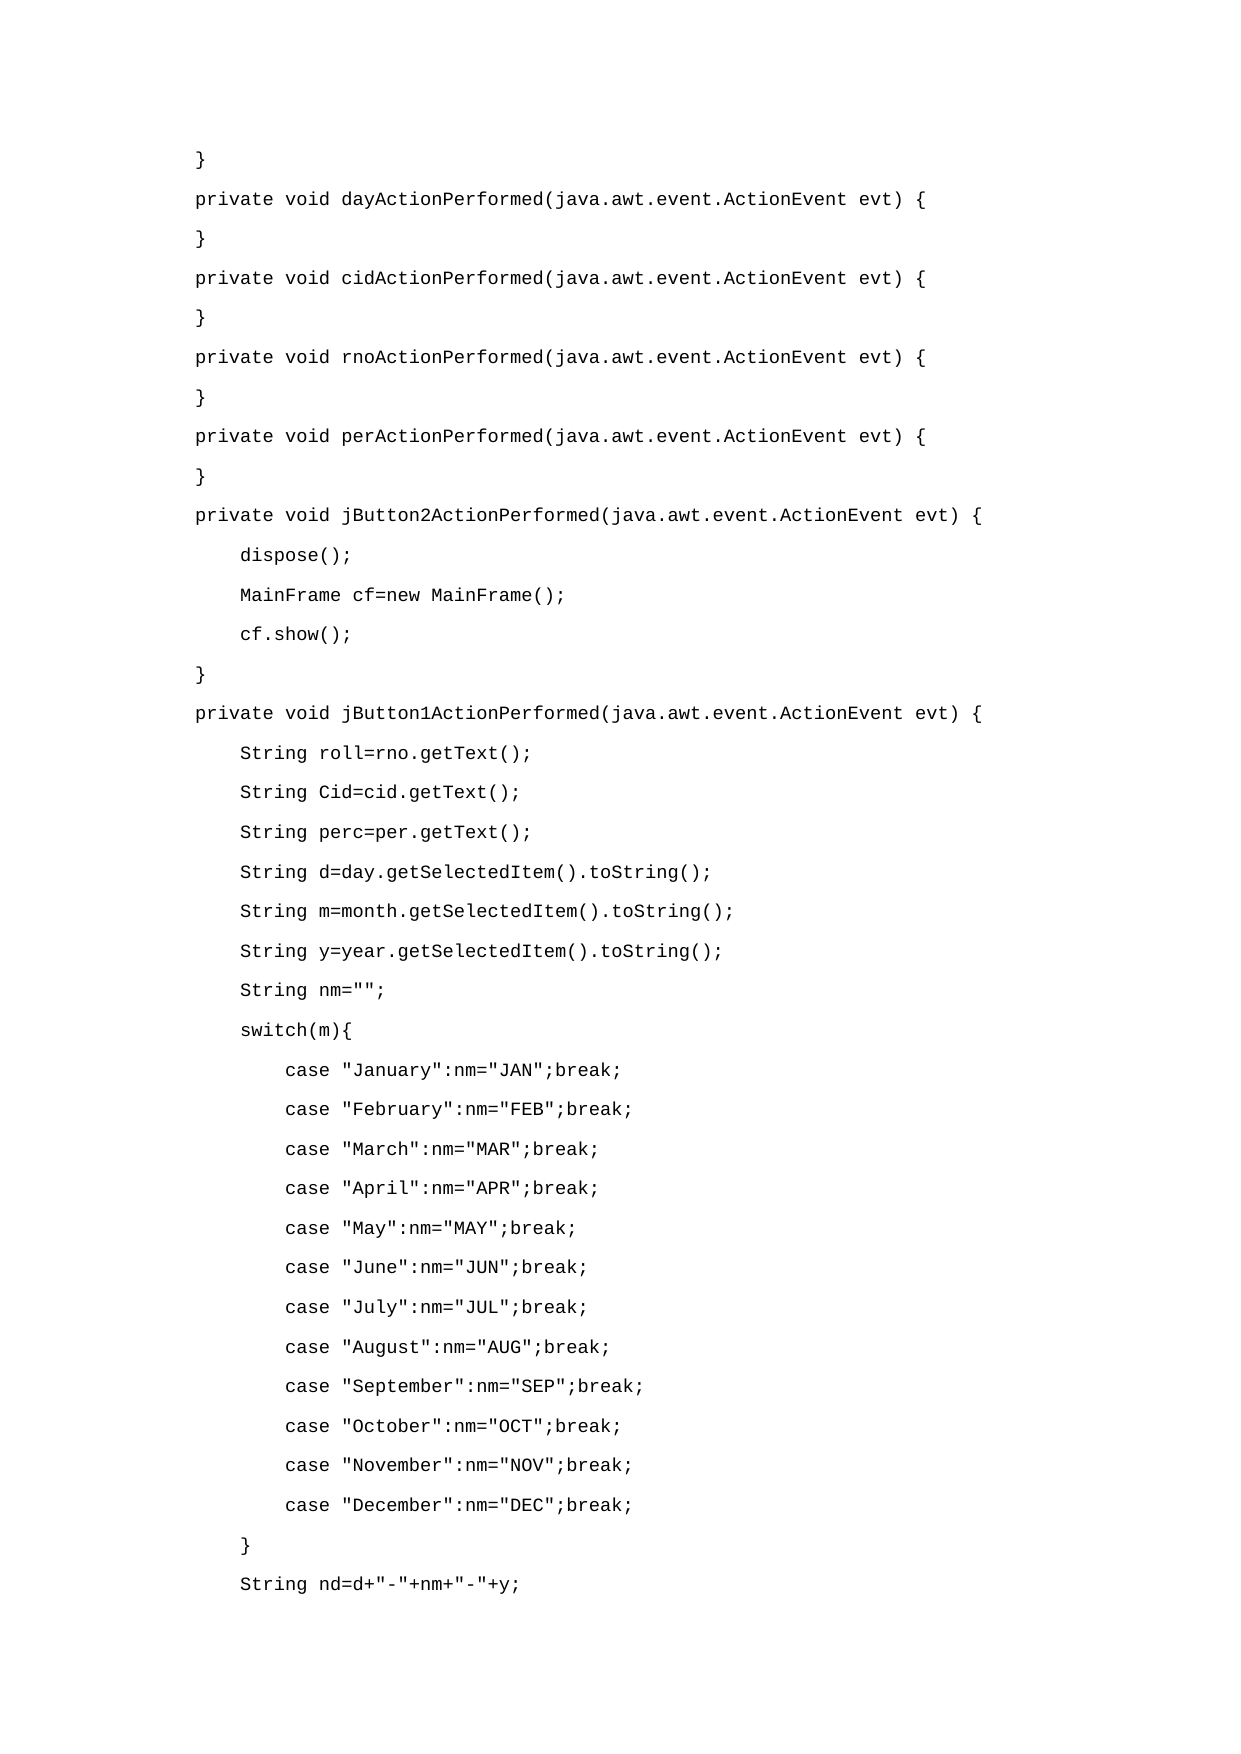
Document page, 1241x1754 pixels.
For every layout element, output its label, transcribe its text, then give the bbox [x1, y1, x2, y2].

text } [150, 229, 1090, 250]
text String d=day.getSelectedItem().toString(); [150, 862, 1090, 884]
text } [150, 467, 1090, 488]
text switch(m){ [150, 1021, 1090, 1042]
text case "October":nm="OCT";break; [150, 1417, 1090, 1438]
text String perc=per.getText(); [150, 823, 1090, 844]
text case "July":nm="JUL";break; [150, 1298, 1090, 1319]
text String nm=""; [150, 981, 1090, 1002]
text case "August":nm="AUG";break; [150, 1337, 1090, 1359]
text } [150, 1535, 1090, 1557]
text String y=year.getSelectedItem().toString(); [150, 942, 1090, 963]
text } [150, 664, 1090, 686]
text case "September":nm="SEP";break; [150, 1377, 1090, 1398]
text MainFrame cf=new MainFrame(); [150, 585, 1090, 607]
text dispose(); [150, 546, 1090, 567]
text } [150, 387, 1090, 409]
text private void jButton2ActionPerformed(java.awt.event.ActionEvent evt) { [150, 506, 1090, 527]
text case "November":nm="NOV";break; [150, 1456, 1090, 1477]
text case "February":nm="FEB";break; [150, 1100, 1090, 1121]
text private void perActionPerformed(java.awt.event.ActionEvent evt) { [150, 427, 1090, 448]
text String Cid=cid.getText(); [150, 783, 1090, 804]
text case "December":nm="DEC";break; [150, 1496, 1090, 1517]
text } [150, 150, 1090, 171]
text } [150, 308, 1090, 329]
text String roll=rno.getText(); [150, 744, 1090, 765]
text private void jButton1ActionPerformed(java.awt.event.ActionEvent evt) { [150, 704, 1090, 725]
text case "January":nm="JAN";break; [150, 1060, 1090, 1082]
text case "May":nm="MAY";break; [150, 1219, 1090, 1240]
text cf.show(); [150, 625, 1090, 646]
text String m=month.getSelectedItem().toString(); [150, 902, 1090, 923]
text case "April":nm="APR";break; [150, 1179, 1090, 1200]
text case "June":nm="JUN";break; [150, 1258, 1090, 1279]
text private void dayActionPerformed(java.awt.event.ActionEvent evt) { [150, 189, 1090, 211]
text String nd=d+"-"+nm+"-"+y; [150, 1575, 1090, 1596]
text private void rnoActionPerformed(java.awt.event.ActionEvent evt) { [150, 348, 1090, 369]
text private void cidActionPerformed(java.awt.event.ActionEvent evt) { [150, 269, 1090, 290]
text case "March":nm="MAR";break; [150, 1139, 1090, 1161]
